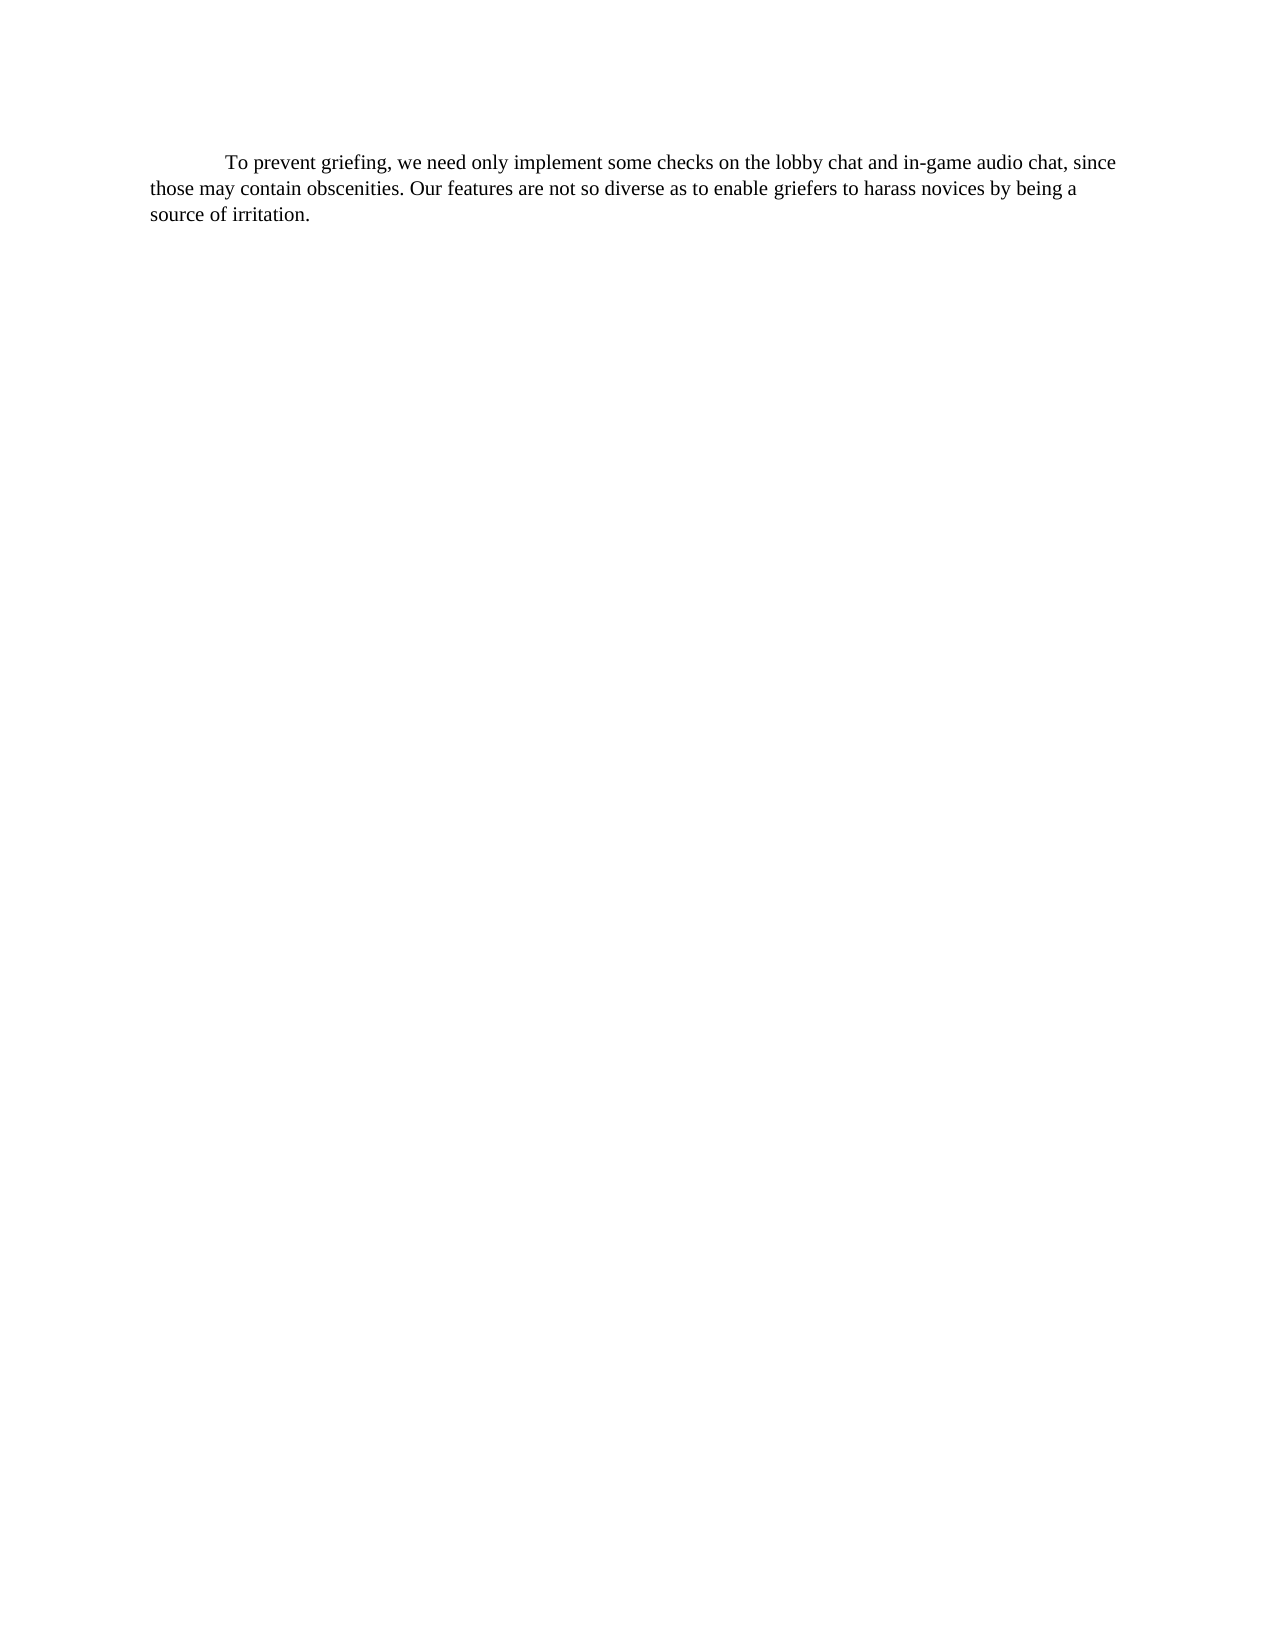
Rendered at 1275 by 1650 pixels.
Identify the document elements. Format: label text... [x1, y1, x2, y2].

text To prevent griefing, we need only implement some checks on the lobby chat and in-game audio chat, since those may contain obscenities. Our features are not so diverse as to enable griefers to harass novices by being a source of irritation. [150, 150, 1125, 226]
